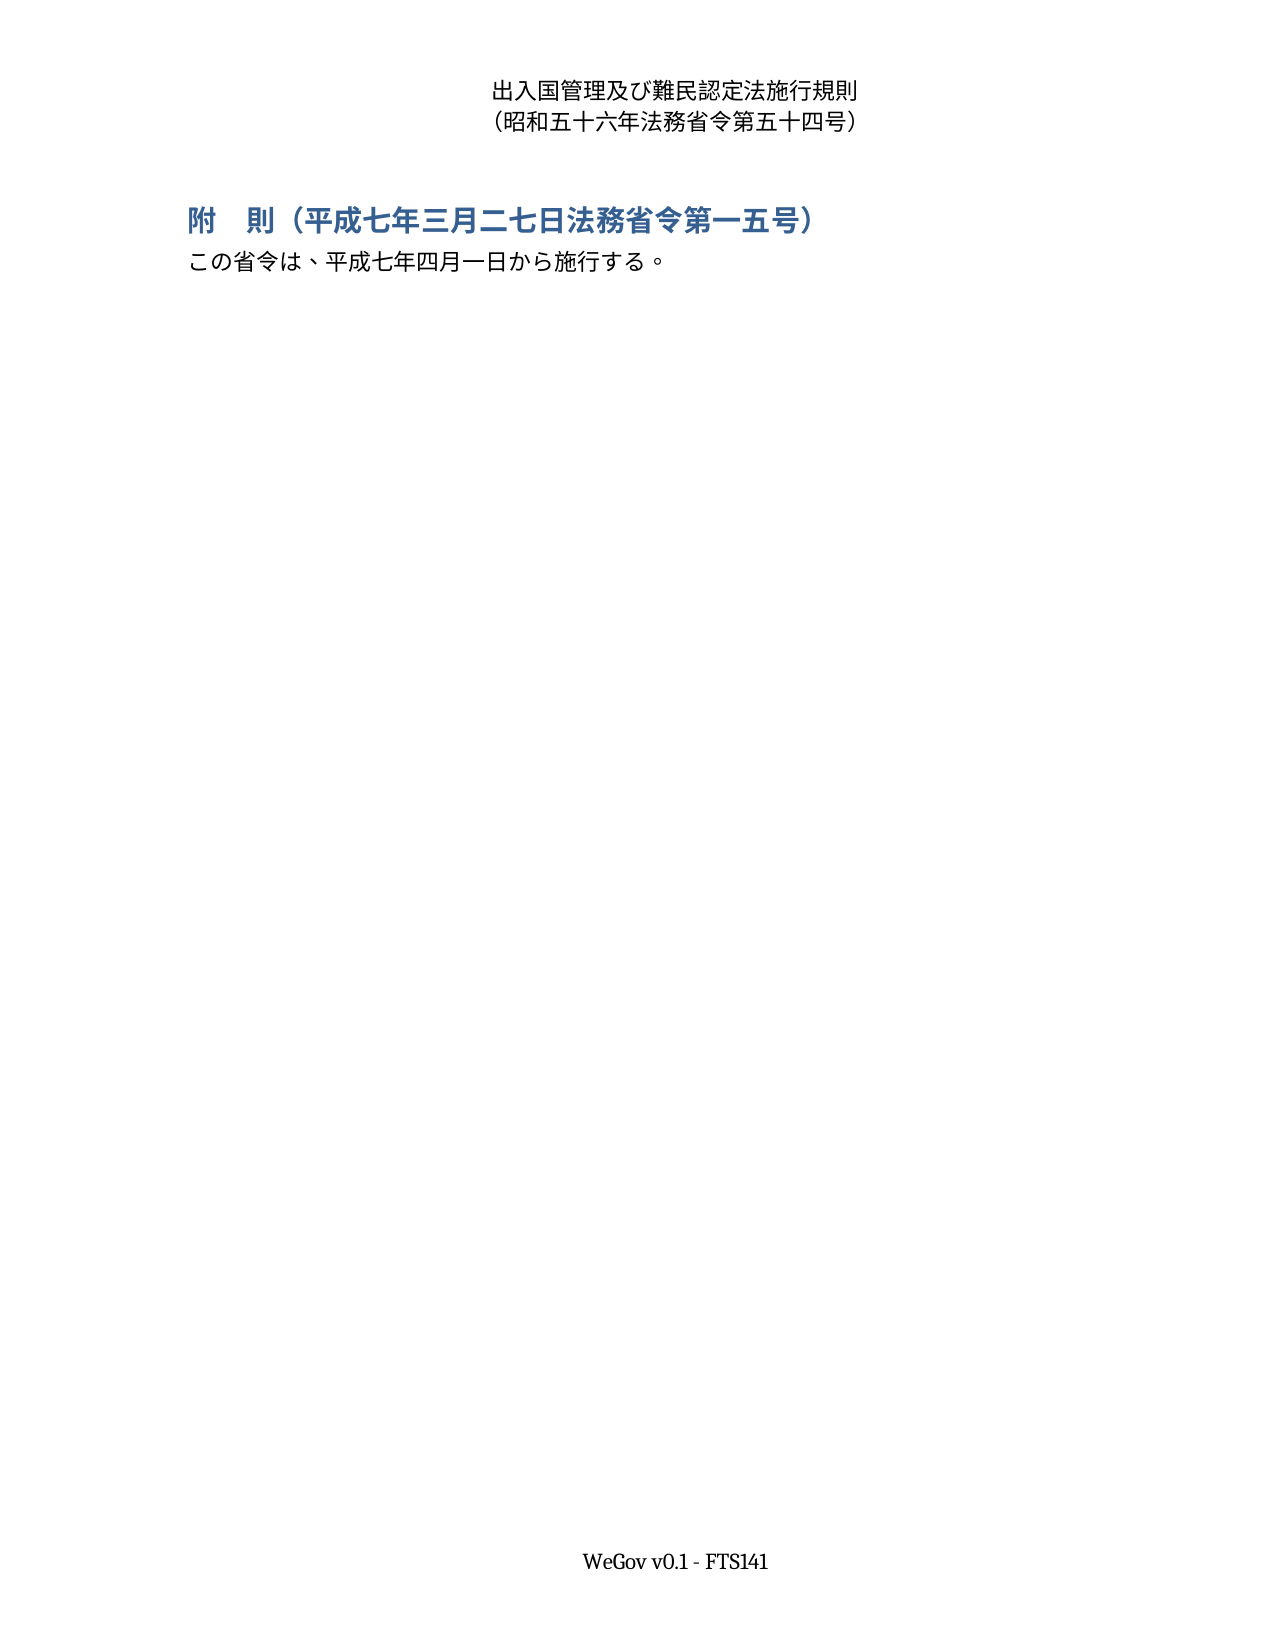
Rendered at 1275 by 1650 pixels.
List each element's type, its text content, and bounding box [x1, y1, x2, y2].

text この省令は、平成七年四月一日から施行する。 [187, 246, 1087, 277]
subtitle 附 則（平成七年三月二七日法務省令第一五号） [187, 200, 1087, 240]
